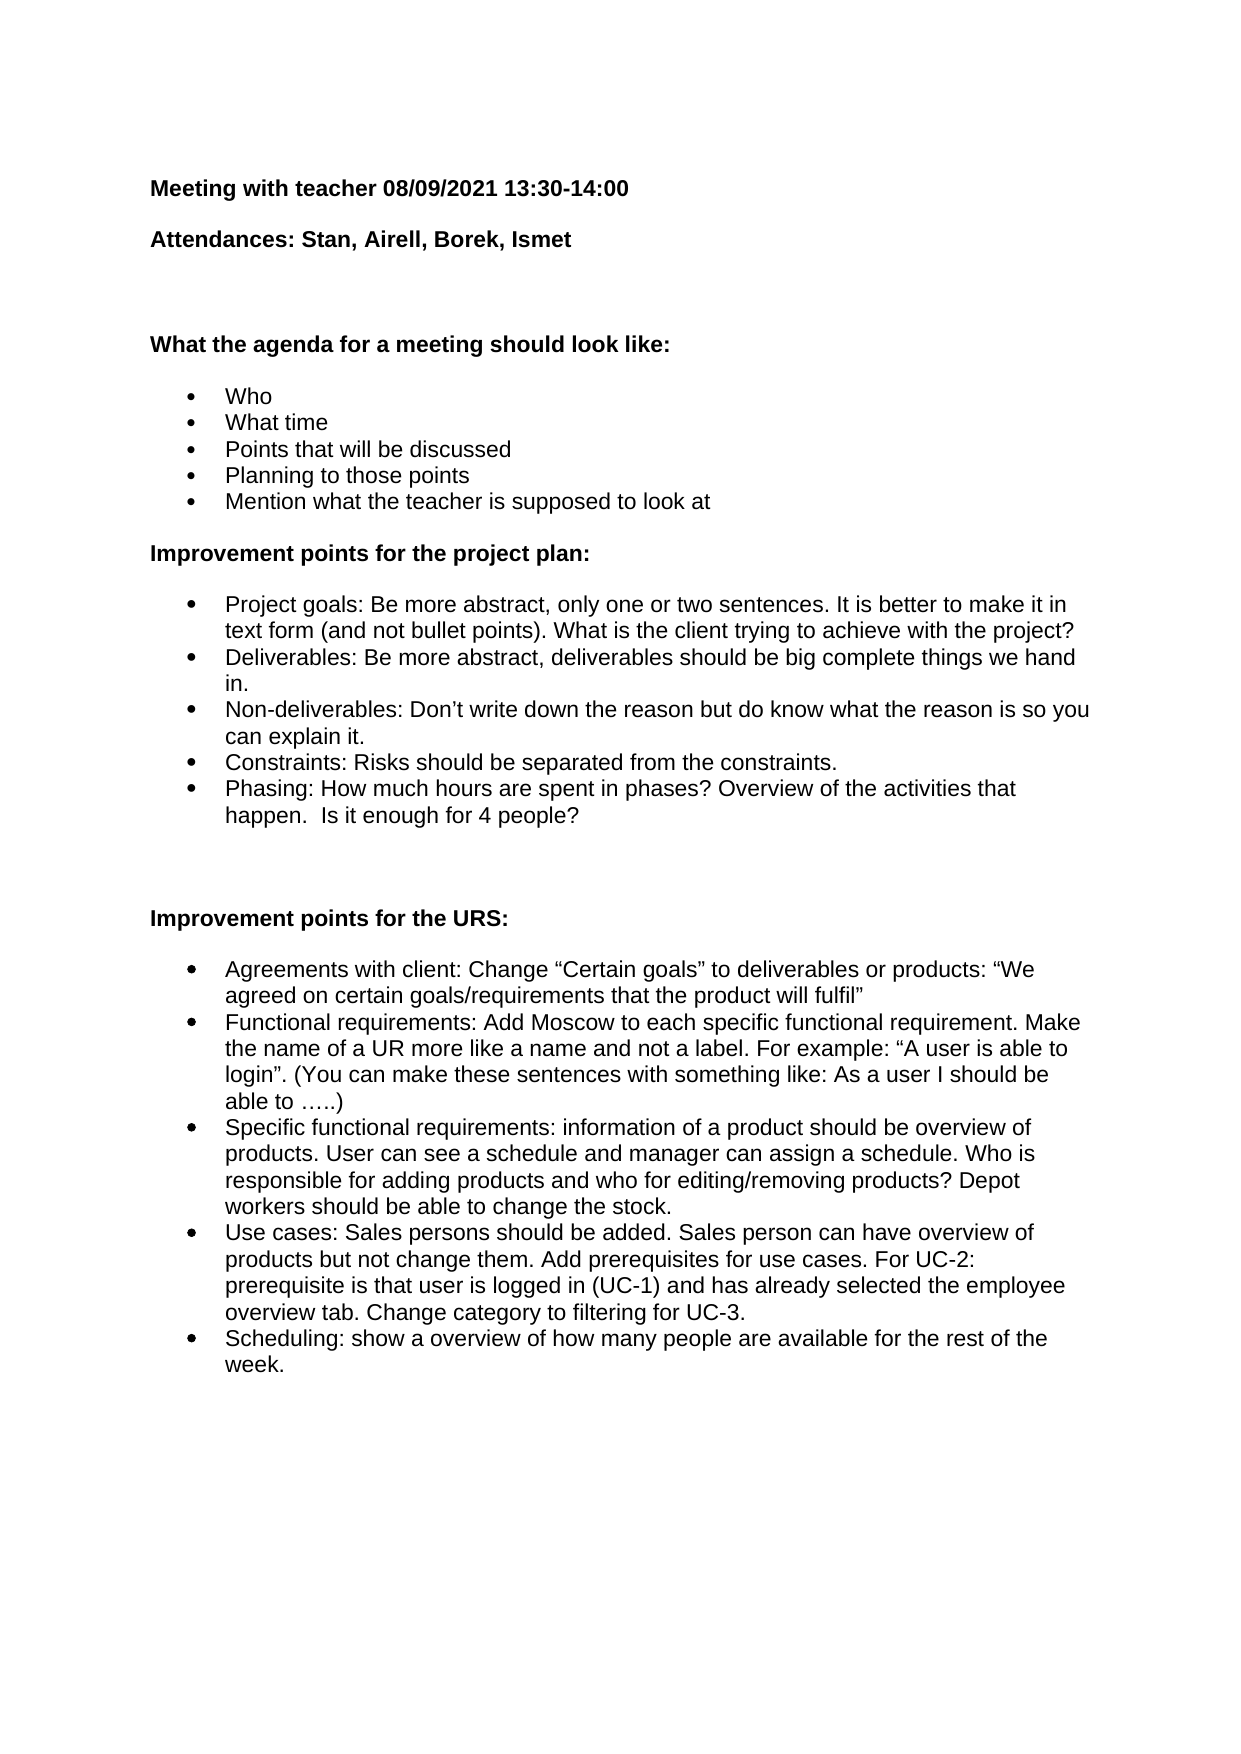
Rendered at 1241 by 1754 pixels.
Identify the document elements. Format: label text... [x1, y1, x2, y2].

list Scheduling: show a overview of how many people are available for the rest of the week. [187, 1325, 1090, 1377]
list Functional requirements: Add Moscow to each specific functional requirement. Make the name of a UR more like a name and not a label. For example: “A user is able to login”. (You can make these sentences with something like: As a user I should be able to …..) [187, 1008, 1090, 1114]
list Points that will be discussed [187, 436, 1090, 462]
list Mention what the teacher is supposed to look at [187, 488, 1090, 514]
list Agreements with client: Change “Certain goals” to deliverables or products: “We agreed on certain goals/requirements that the product will fulfil” [187, 956, 1090, 1008]
list Deliverables: Be more abstract, deliverables should be big complete things we hand in. [187, 644, 1090, 696]
list Specific functional requirements: information of a product should be overview of products. User can see a schedule and manager can assign a schedule. Who is responsible for adding products and who for editing/removing products? Depot workers should be able to change the stock. [187, 1114, 1090, 1219]
text Improvement points for the URS: [150, 904, 1090, 931]
list Who [187, 383, 1090, 409]
list Use cases: Sales persons should be added. Sales person can have overview of products but not change them. Add prerequisites for use cases. For UC-2: prerequisite is that user is logged in (UC-1) and has already selected the employee overview tab. Change category to filtering for UC-3. [187, 1219, 1090, 1325]
text Attendances: Stan, Airell, Borek, Ismet [150, 226, 1090, 253]
list Planning to those points [187, 462, 1090, 488]
list What time [187, 409, 1090, 436]
text Improvement points for the project plan: [150, 539, 1090, 566]
list Phasing: How much hours are spent in phases? Overview of the activities that happen. Is it enough for 4 people? [187, 775, 1090, 828]
list Project goals: Be more abstract, only one or two sentences. It is better to make it in text form (and not bullet points). What is the client trying to achieve with the project? [187, 591, 1090, 644]
list Constraints: Risks should be separated from the constraints. [187, 749, 1090, 775]
list Non-deliverables: Don’t write down the reason but do know what the reason is so you can explain it. [187, 696, 1090, 749]
text Meeting with teacher 08/09/2021 13:30-14:00 [150, 175, 1090, 201]
text What the agenda for a meeting should look like: [150, 331, 1090, 358]
